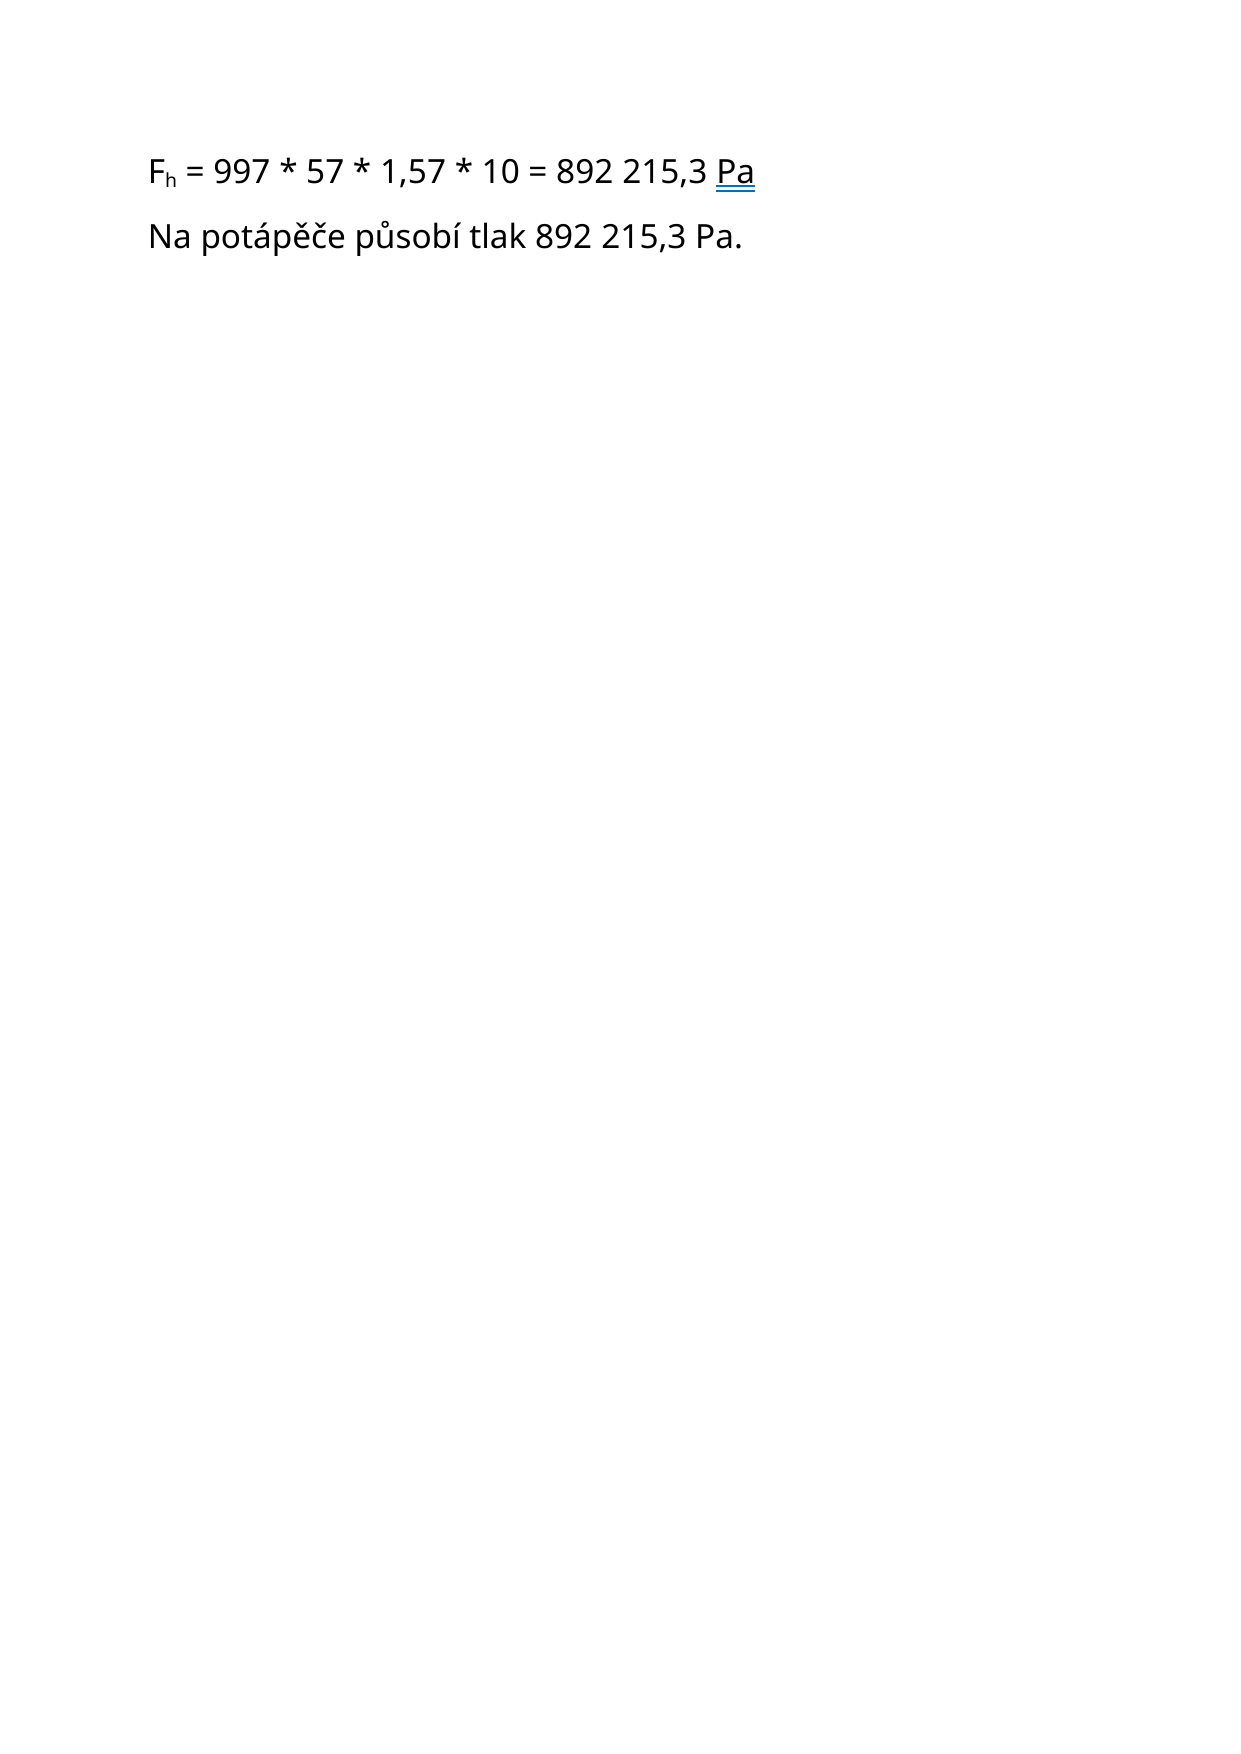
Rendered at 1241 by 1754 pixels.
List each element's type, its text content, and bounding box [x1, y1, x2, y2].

text Na potápěče působí tlak 892 215,3 Pa. [148, 213, 1093, 259]
text Fh = 997 * 57 * 1,57 * 10 = 892 215,3 Pa [148, 148, 1093, 193]
